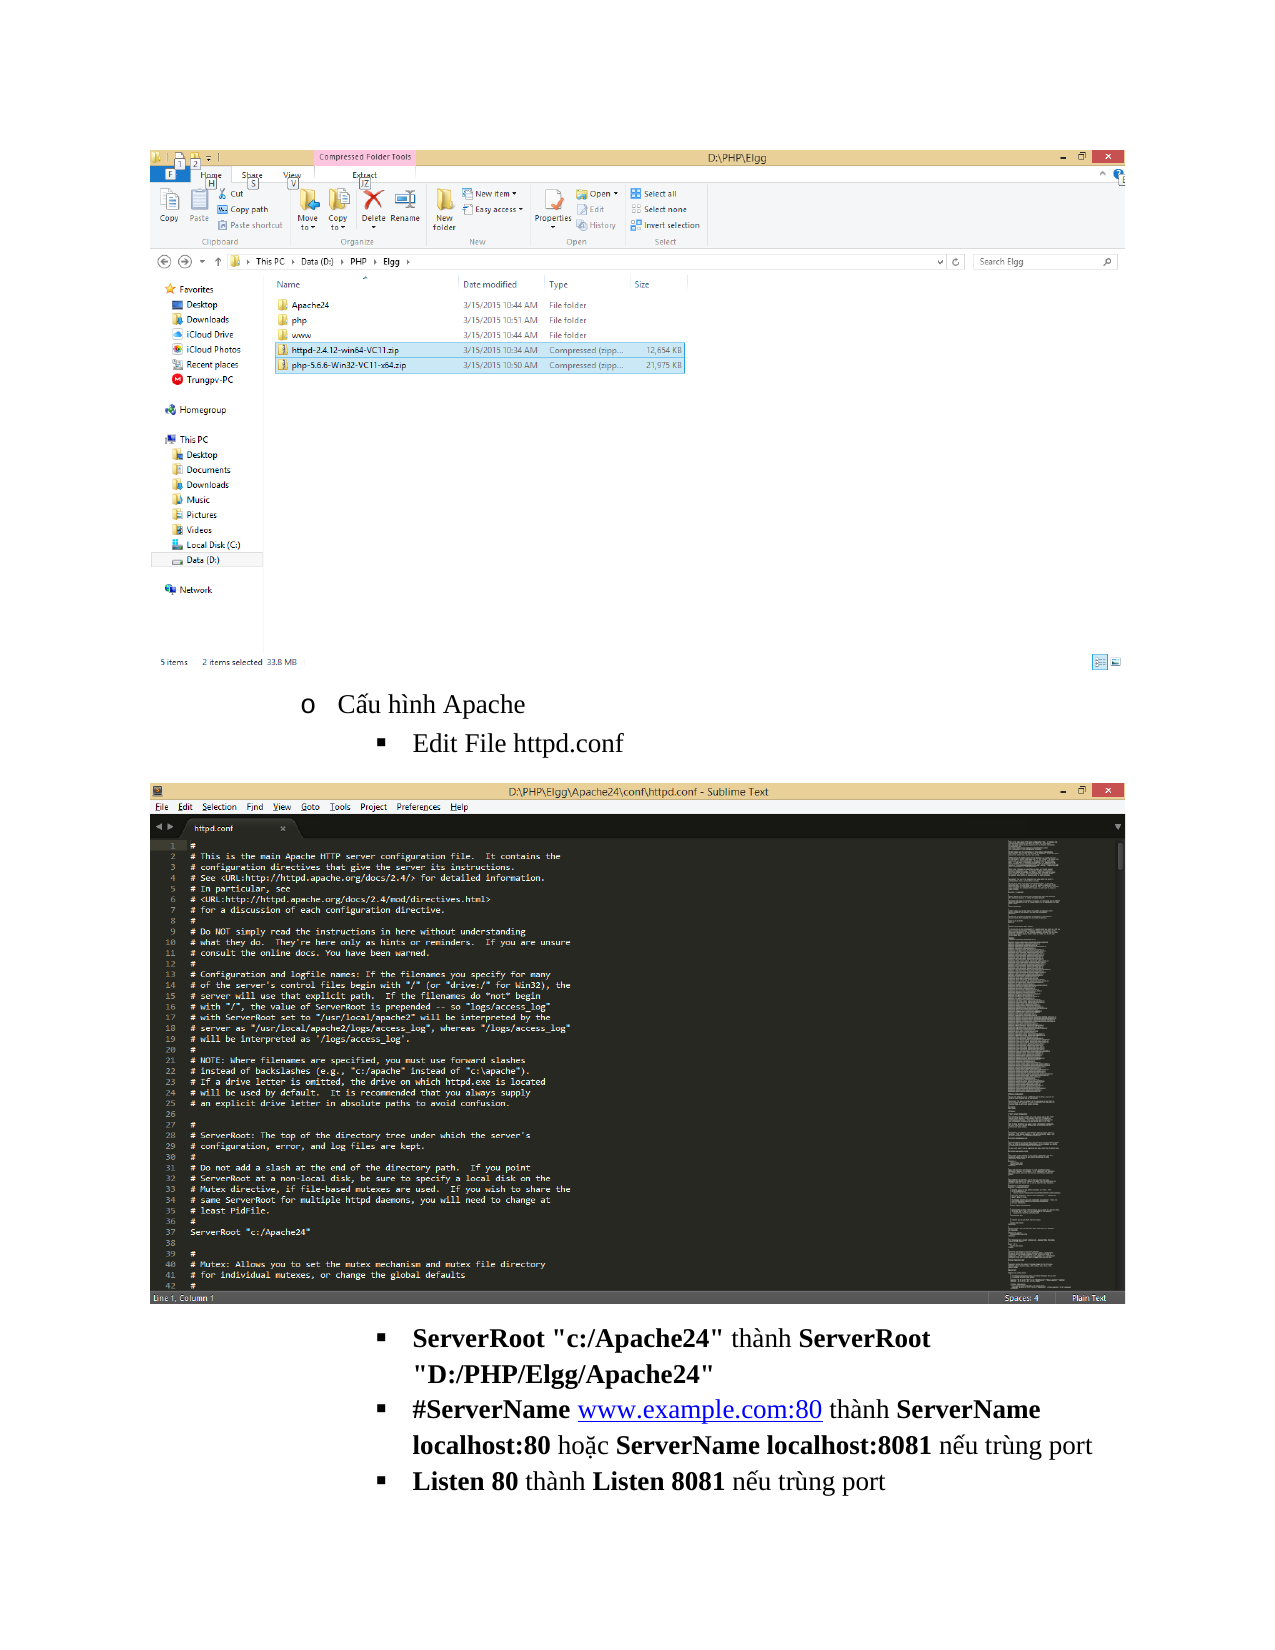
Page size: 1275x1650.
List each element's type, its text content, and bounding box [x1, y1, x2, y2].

list Edit File httpd.conf [375, 727, 1125, 758]
list #ServerName www.example.com:80 thành ServerName localhost:80 hoặc ServerName localhost:8081 nếu trùng port [375, 1394, 1125, 1461]
picture [150, 783, 1125, 1304]
list Listen 80 thành Listen 8081 nếu trùng port [375, 1465, 1125, 1496]
list ServerRoot "c:/Apache24" thành ServerRoot "D:/PHP/Elgg/Apache24" [375, 1322, 1125, 1389]
list Cấu hình Apache [300, 688, 1125, 722]
picture [150, 150, 1125, 670]
